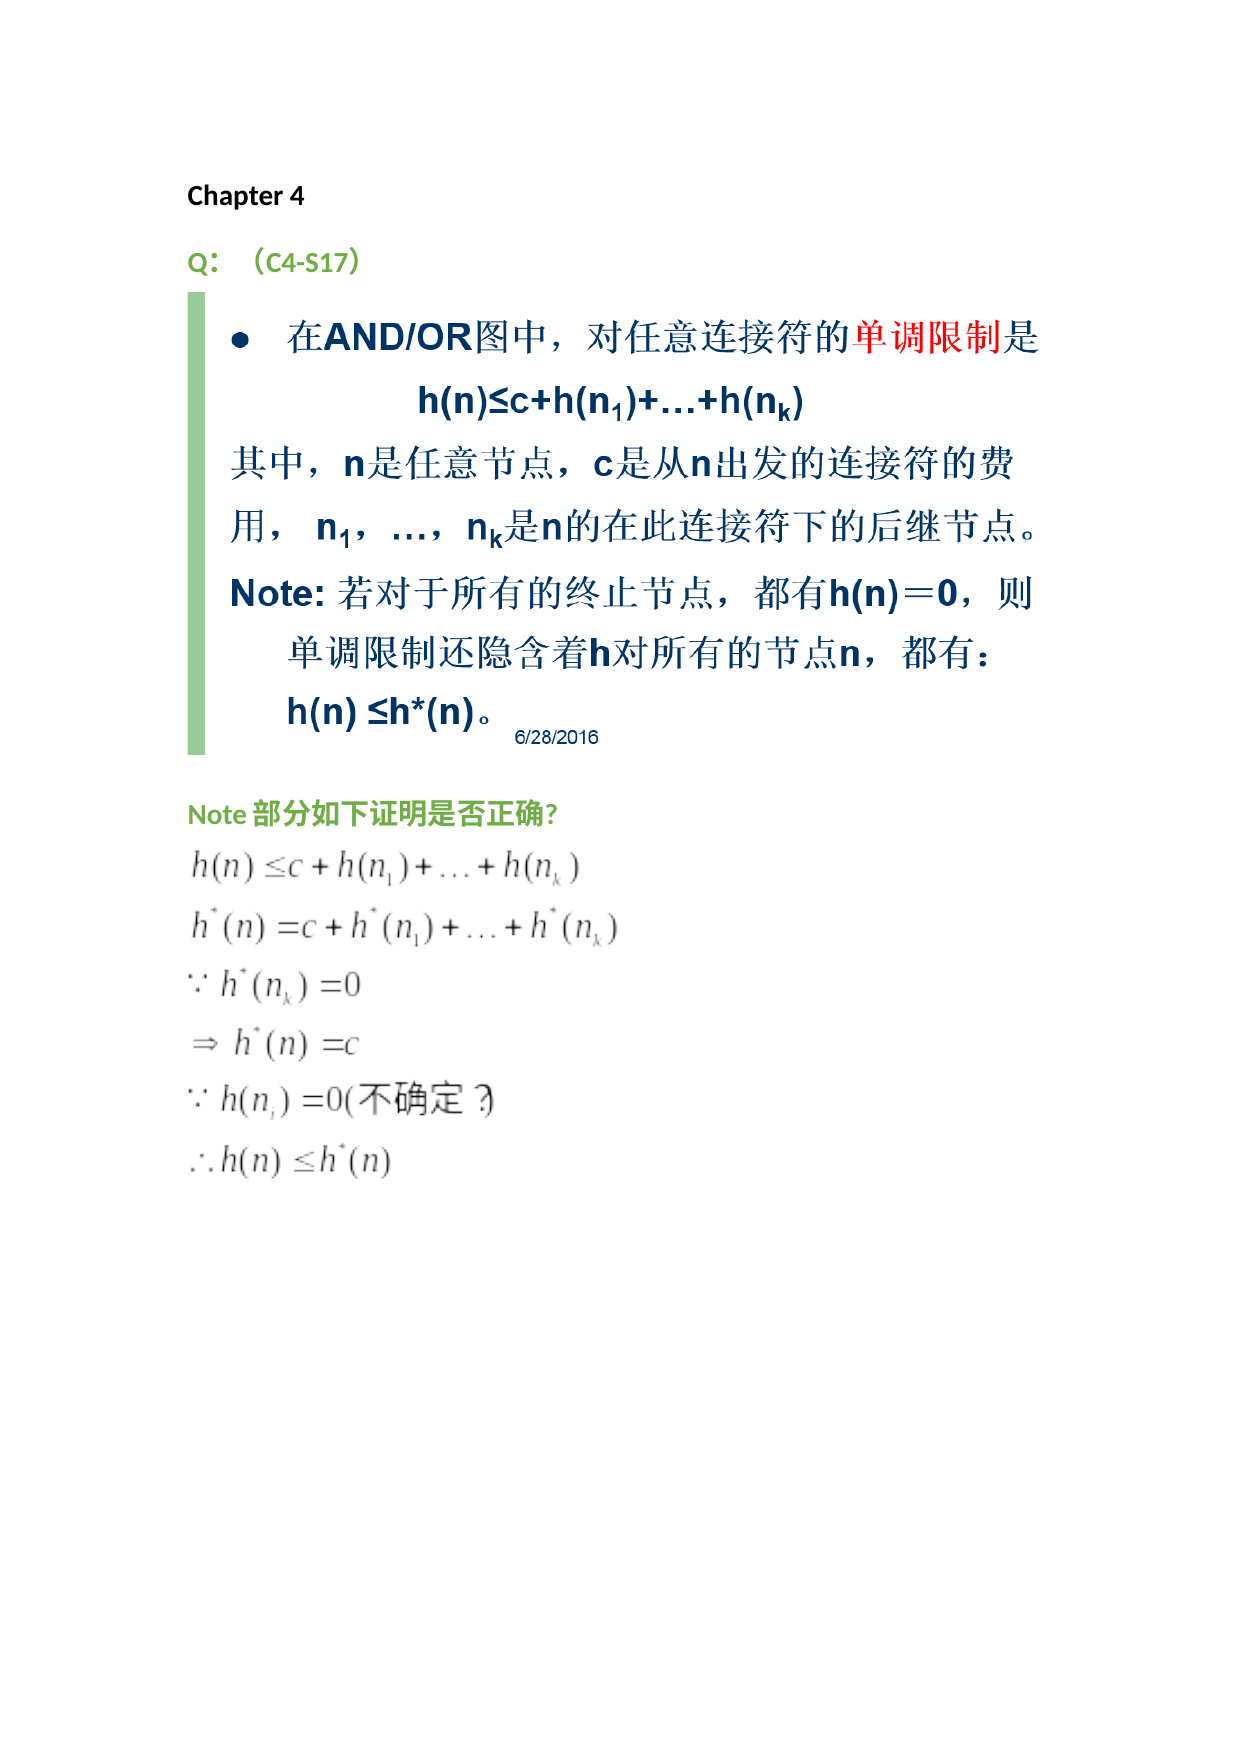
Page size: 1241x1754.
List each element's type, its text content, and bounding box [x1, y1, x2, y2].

text Q：（C4-S17） [187, 227, 1053, 292]
text Note部分如下证明是否正确? [187, 779, 1053, 844]
text Chapter 4 [187, 162, 1053, 227]
picture [187, 292, 1053, 755]
